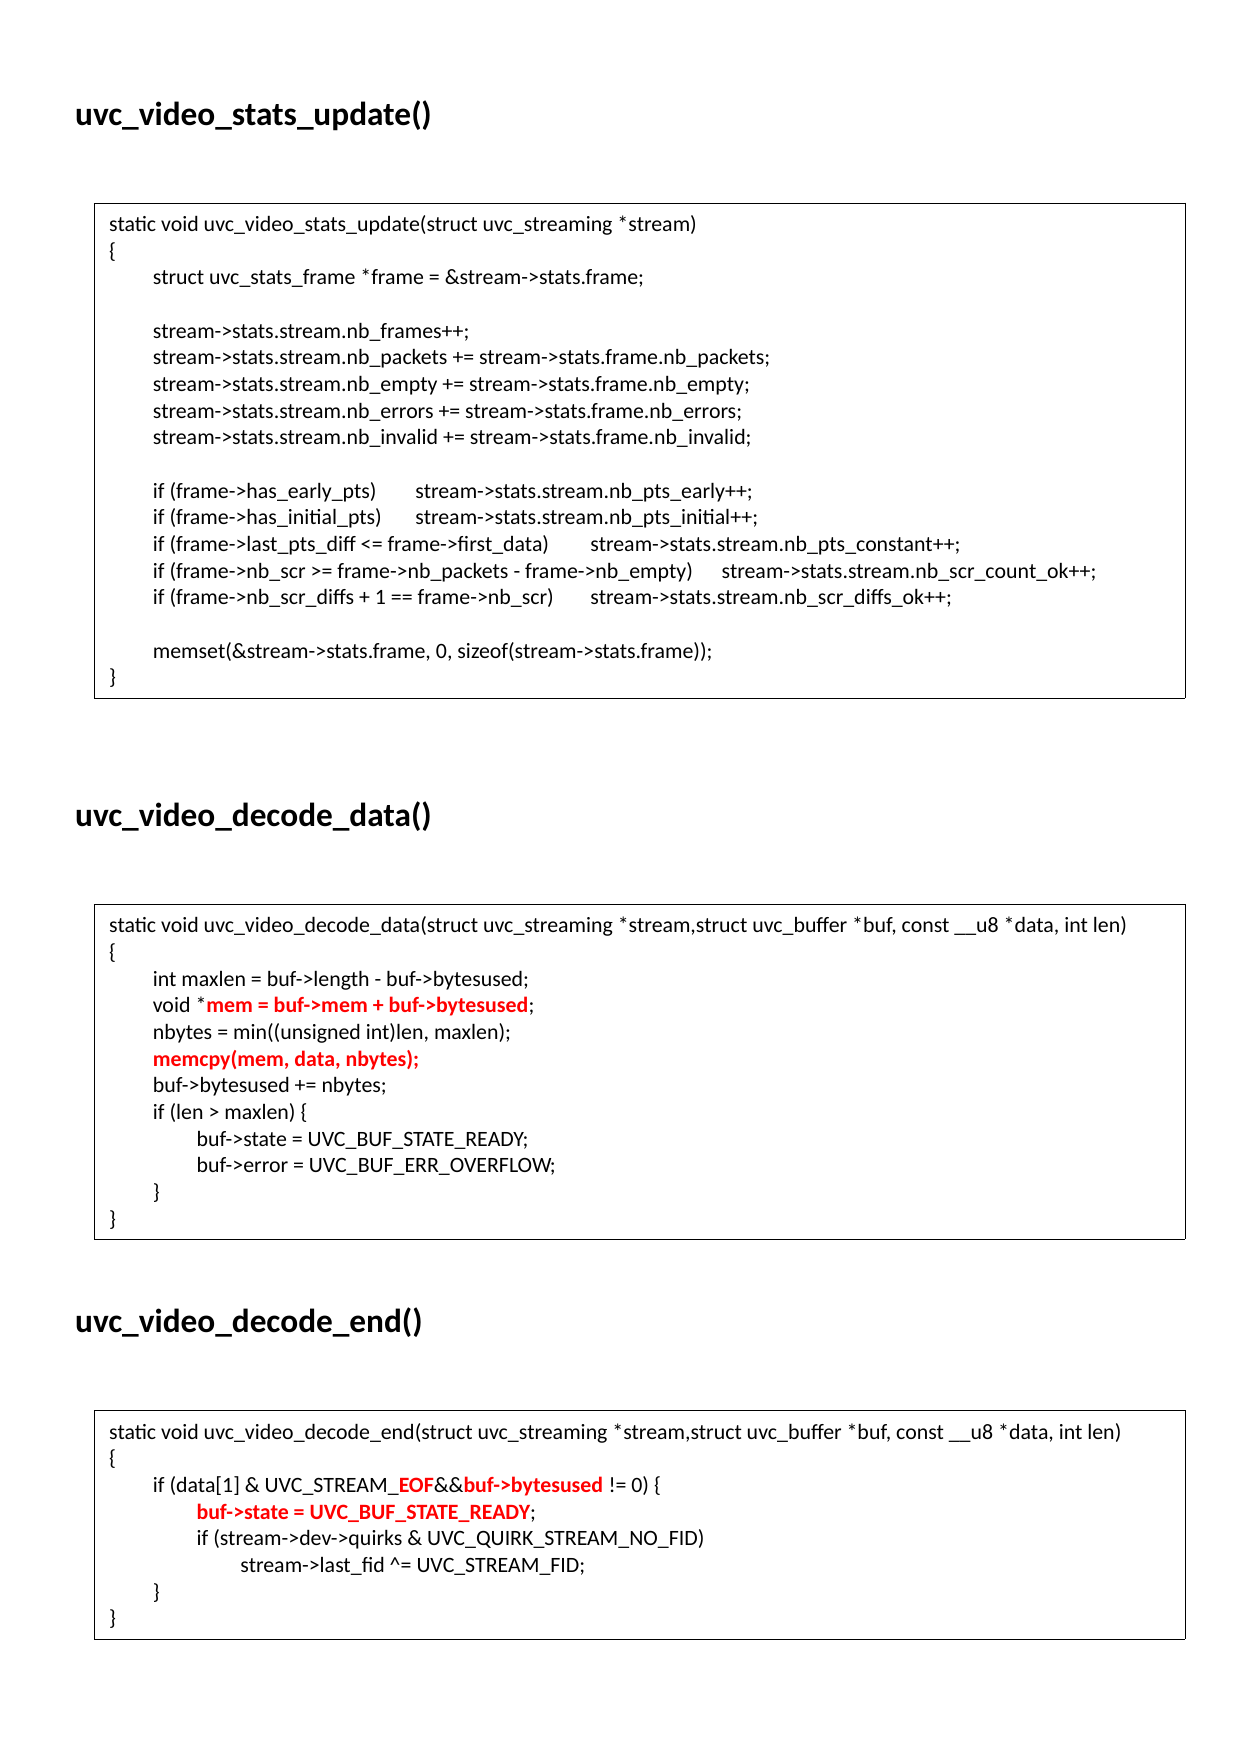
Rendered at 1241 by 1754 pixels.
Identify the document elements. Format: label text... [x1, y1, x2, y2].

subtitle uvc_video_decode_end() [75, 1288, 1165, 1353]
subtitle uvc_video_stats_update() [75, 81, 1165, 146]
subtitle uvc_video_decode_data() [75, 782, 1165, 847]
